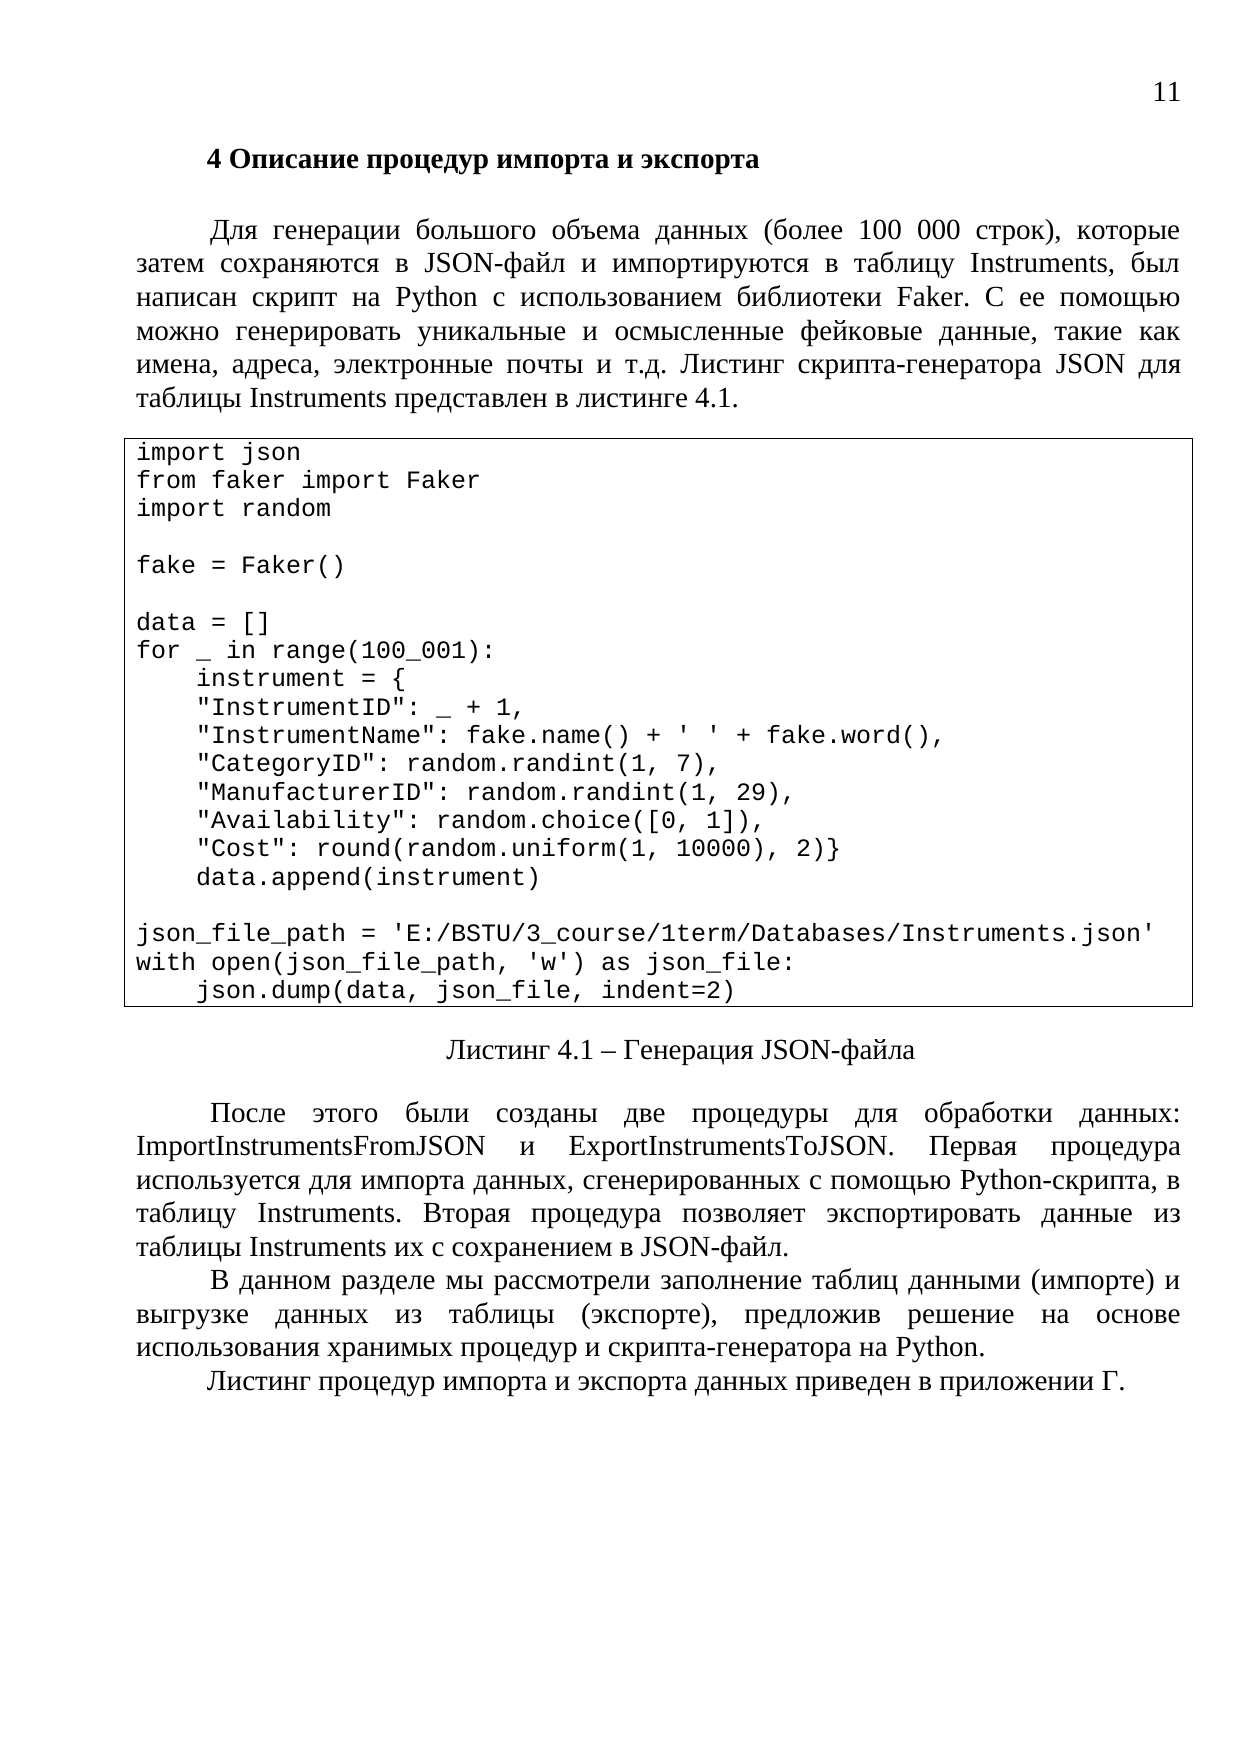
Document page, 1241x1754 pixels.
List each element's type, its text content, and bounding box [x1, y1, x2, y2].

text В данном разделе мы рассмотрели заполнение таблиц данными (импорте) и выгрузке данных из таблицы (экспорте), предложив решение на основе использования хранимых процедур и скрипта-генератора на Python. [136, 1262, 1181, 1363]
text Листинг 4.1 – Генерация JSON-файла [136, 1032, 1181, 1066]
table_header import json from faker import Faker import random fake = Faker() data = [] for _ in range(100_001): instrument = { "InstrumentID": _ + 1, "InstrumentName": fake.name() + ' ' + fake.word(), "CategoryID": random.randint(1, 7), "ManufacturerID": random.randint(1, 29), "Availability": random.choice([0, 1]), "Cost": round(random.uniform(1, 10000), 2)} data.append(instrument) json_file_path = 'E:/BSTU/3_course/1term/Databases/Instruments.json' with open(json_file_path, 'w') as json_file: json.dump(data, json_file, indent=2) [125, 439, 1192, 1006]
text После этого были созданы две процедуры для обработки данных: ImportInstrumentsFromJSON и ExportInstrumentsToJSON. Первая процедура используется для импорта данных, сгенерированных с помощью Python-скрипта, в таблицу Instruments. Вторая процедура позволяет экспортировать данные из таблицы Instruments их с сохранением в JSON-файл. [136, 1095, 1181, 1262]
text Для генерации большого объема данных (более 100 000 строк), которые затем сохраняются в JSON-файл и импортируются в таблицу Instruments, был написан скрипт на Python с использованием библиотеки Faker. С ее помощью можно генерировать уникальные и осмысленные фейковые данные, такие как имена, адреса, электронные почты и т.д. Листинг скрипта-генератора JSON для таблицы Instruments представлен в листинге 4.1. [136, 212, 1181, 413]
list Листинг процедур импорта и экспорта данных приведен в приложении Г. [136, 1363, 1181, 1397]
text 4 Описание процедур импорта и экспорта [136, 141, 1181, 174]
